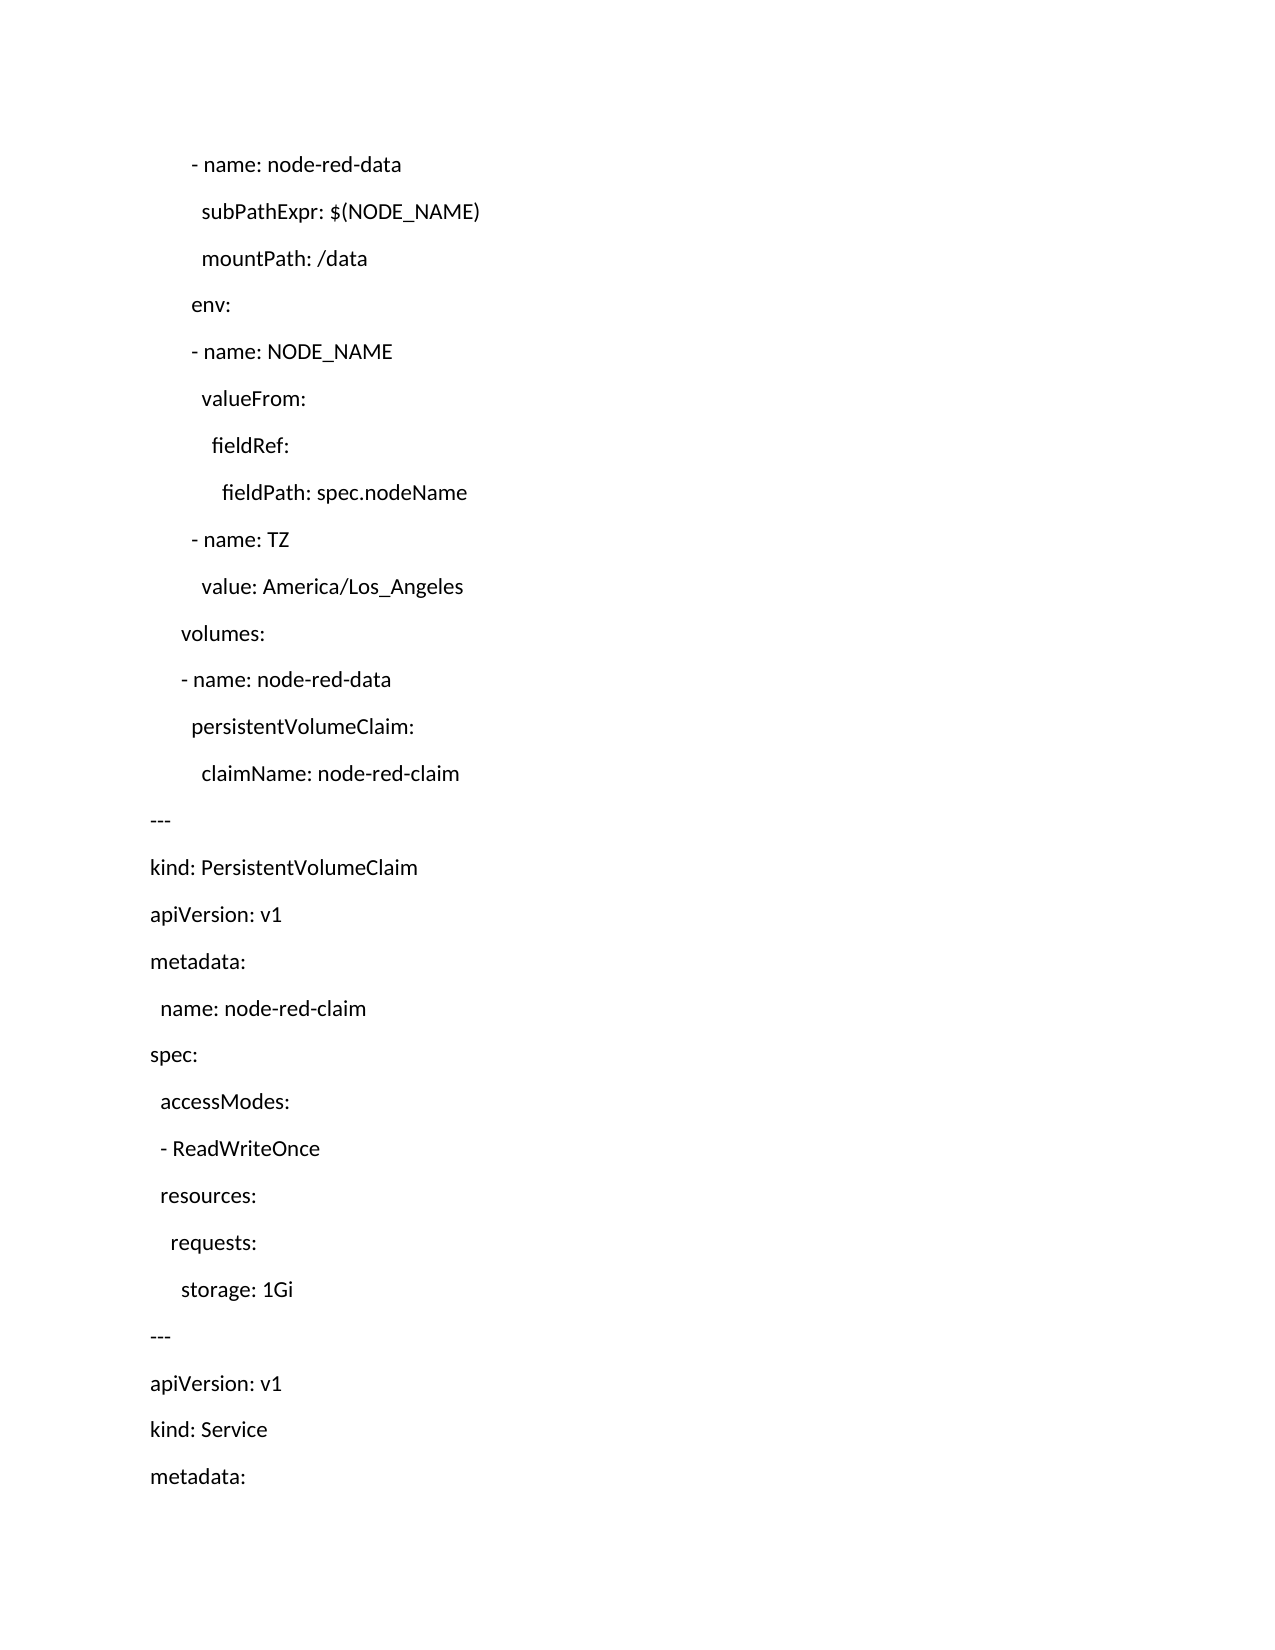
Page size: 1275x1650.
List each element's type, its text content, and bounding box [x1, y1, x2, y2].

text - name: NODE_NAME [150, 337, 1125, 366]
text - name: node-red-data [150, 666, 1125, 694]
text requests: [150, 1228, 1125, 1256]
text fieldPath: spec.nodeName [150, 478, 1125, 506]
text apiVersion: v1 [150, 1369, 1125, 1397]
text env: [150, 291, 1125, 319]
text name: node-red-claim [150, 994, 1125, 1022]
text accessModes: [150, 1087, 1125, 1116]
text claimName: node-red-claim [150, 759, 1125, 787]
text spec: [150, 1041, 1125, 1069]
text value: America/Los_Angeles [150, 572, 1125, 600]
text kind: PersistentVolumeClaim [150, 853, 1125, 881]
text - name: TZ [150, 525, 1125, 553]
text resources: [150, 1181, 1125, 1209]
text - name: node-red-data [150, 150, 1125, 178]
text --- [150, 1322, 1125, 1350]
text subPathExpr: $(NODE_NAME) [150, 197, 1125, 225]
text fieldRef: [150, 431, 1125, 459]
text mountPath: /data [150, 244, 1125, 272]
text persistentVolumeClaim: [150, 712, 1125, 741]
text storage: 1Gi [150, 1275, 1125, 1303]
text valueFrom: [150, 384, 1125, 412]
text metadata: [150, 1462, 1125, 1491]
text volumes: [150, 619, 1125, 647]
text --- [150, 806, 1125, 834]
text apiVersion: v1 [150, 900, 1125, 928]
text - ReadWriteOnce [150, 1134, 1125, 1162]
text metadata: [150, 947, 1125, 975]
text kind: Service [150, 1416, 1125, 1444]
